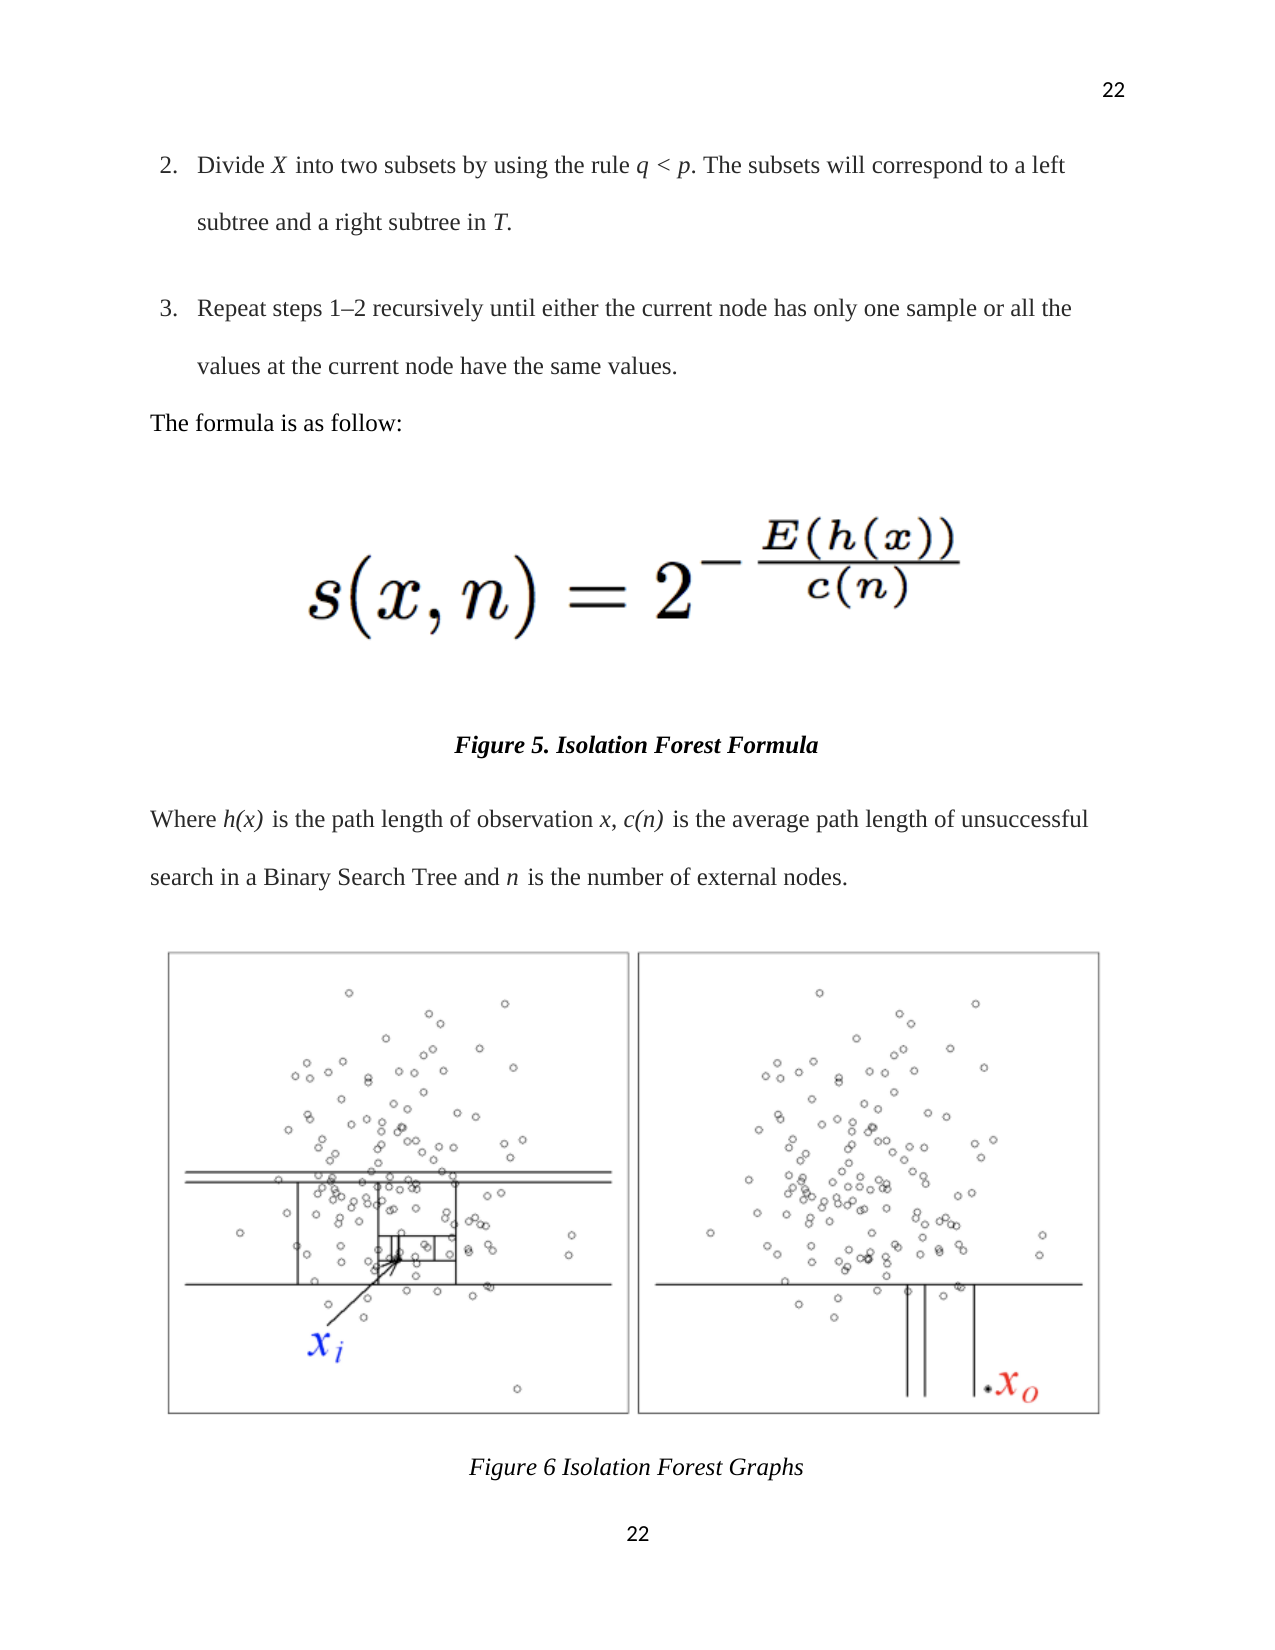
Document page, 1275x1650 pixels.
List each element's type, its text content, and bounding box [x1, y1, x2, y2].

picture [150, 936, 1125, 1424]
list Divide X into two subsets by using the rule q < p. The subsets will correspond to a left subtree and a right subtree in T. [159, 150, 1125, 236]
text Where h(x) is the path length of observation x, c(n) is the average path length of unsuccessful search in a Binary Search Tree and n is the number of external nodes. [150, 804, 1125, 891]
list Repeat steps 1–2 recursively until either the current node has only one sample or all the values at the current node have the same values. [159, 293, 1125, 380]
text Figure 6 Isolation Forest Graphs [150, 1424, 1125, 1481]
picture [296, 482, 979, 702]
text The formula is as follow: [150, 408, 1125, 437]
